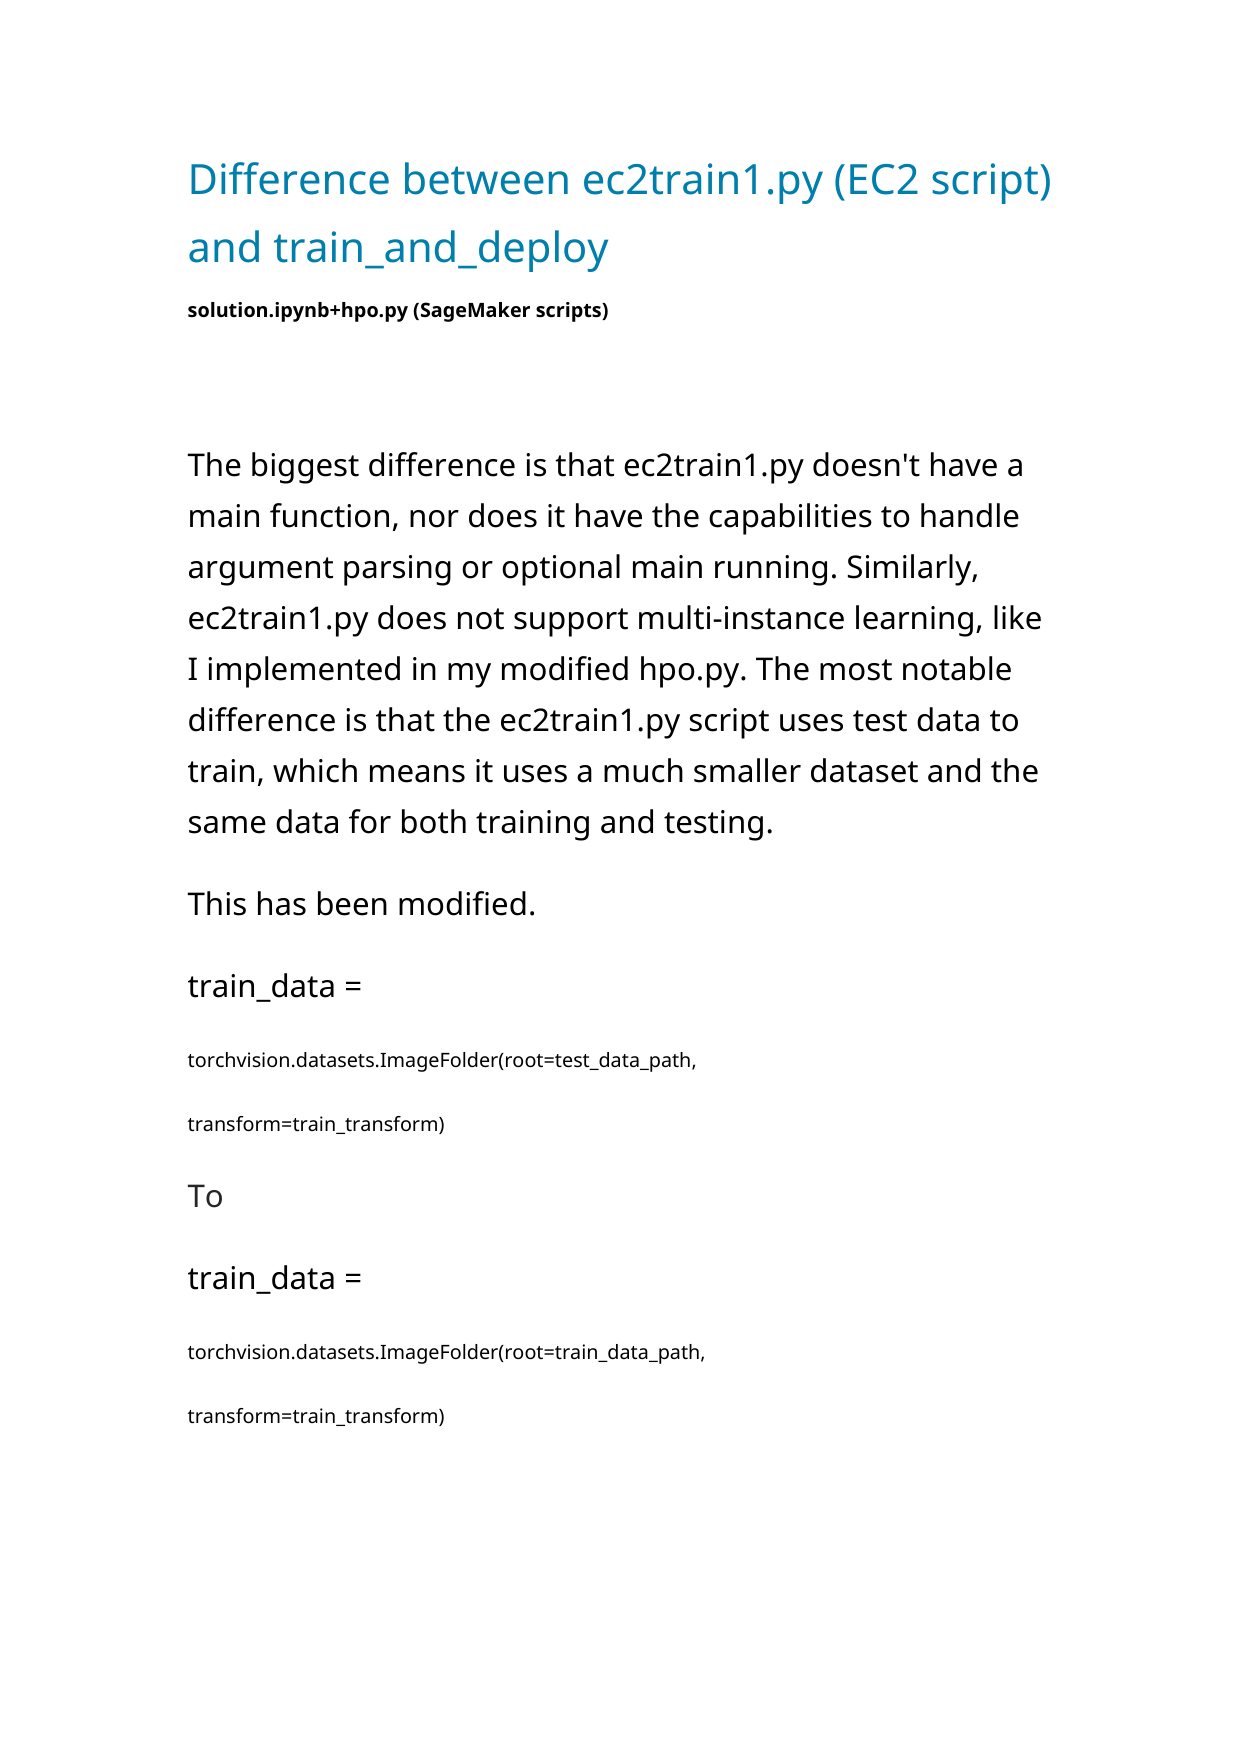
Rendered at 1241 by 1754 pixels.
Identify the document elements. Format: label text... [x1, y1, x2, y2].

subtitle Difference between ec2train1.py (EC2 script) and train_and_deploy [187, 150, 1053, 275]
text The biggest difference is that ec2train1.py doesn't have a main function, nor does it have the capabilities to handle argument parsing or optional main running. Similarly, ec2train1.py does not support multi-instance learning, like I implemented in my modified hpo.py. The most notable difference is that the ec2train1.py script uses test data to train, which means it uses a much smaller dataset and the same data for both training and testing. [187, 442, 1053, 842]
text torchvision.datasets.ImageFolder(root=train_data_path, [187, 1338, 1053, 1365]
text transform=train_transform) [187, 1402, 1053, 1429]
text train_data = [187, 964, 1053, 1007]
text To [187, 1174, 1053, 1216]
text This has been modified. [187, 882, 1053, 925]
text train_data = [187, 1256, 1053, 1299]
text solution.ipynb+hpo.py (SageMaker scripts) [187, 297, 1053, 324]
text transform=train_transform) [187, 1110, 1053, 1137]
text torchvision.datasets.ImageFolder(root=test_data_path, [187, 1047, 1053, 1074]
